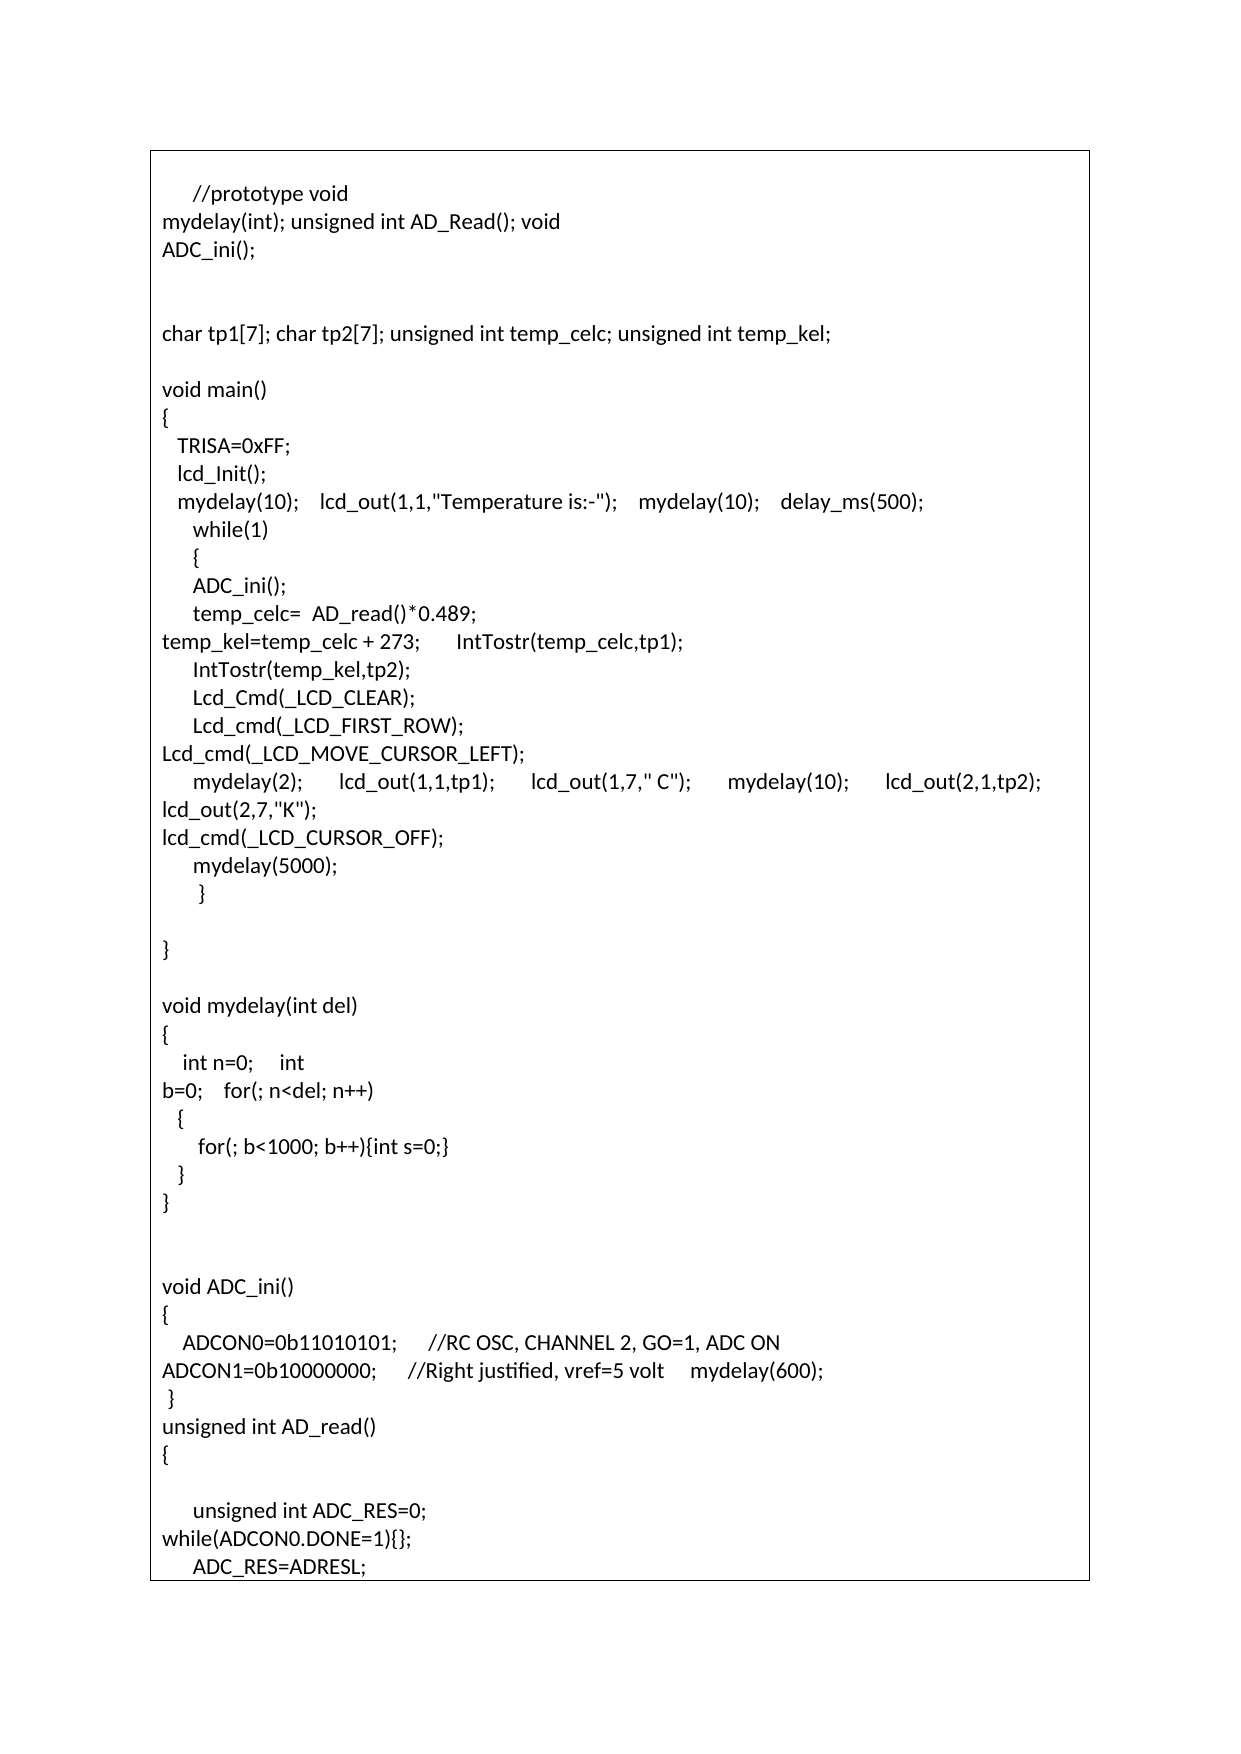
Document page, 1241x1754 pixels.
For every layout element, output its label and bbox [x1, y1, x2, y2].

table_header [151, 151, 1089, 1580]
